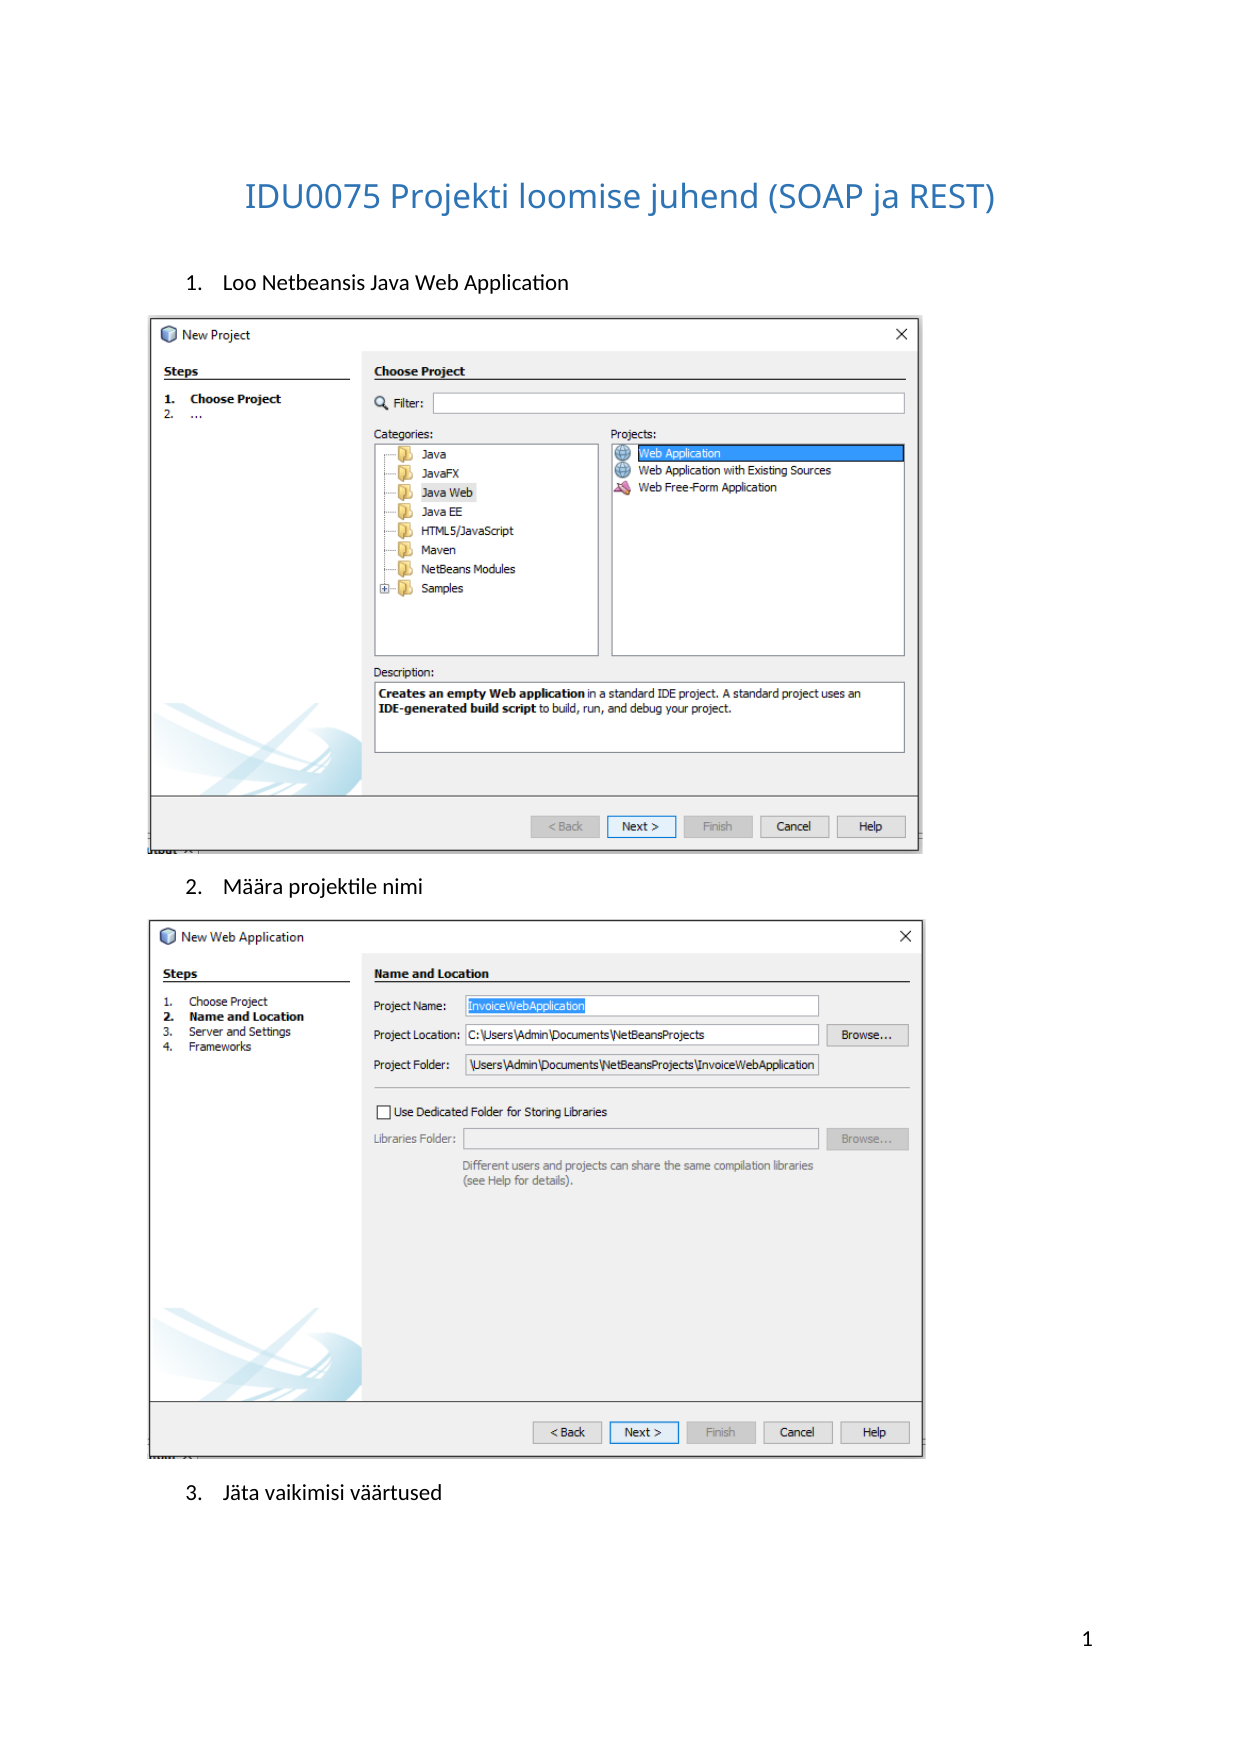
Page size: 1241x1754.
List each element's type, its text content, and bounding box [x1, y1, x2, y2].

picture [147, 315, 923, 854]
list Määra projektile nimi [185, 872, 1093, 900]
list Jäta vaikimisi väärtused [185, 1478, 1093, 1506]
subtitle IDU0075 Projekti loomise juhend (SOAP ja REST) [148, 173, 1093, 218]
picture [147, 919, 926, 1459]
list Loo Netbeansis Java Web Application [185, 268, 1093, 296]
